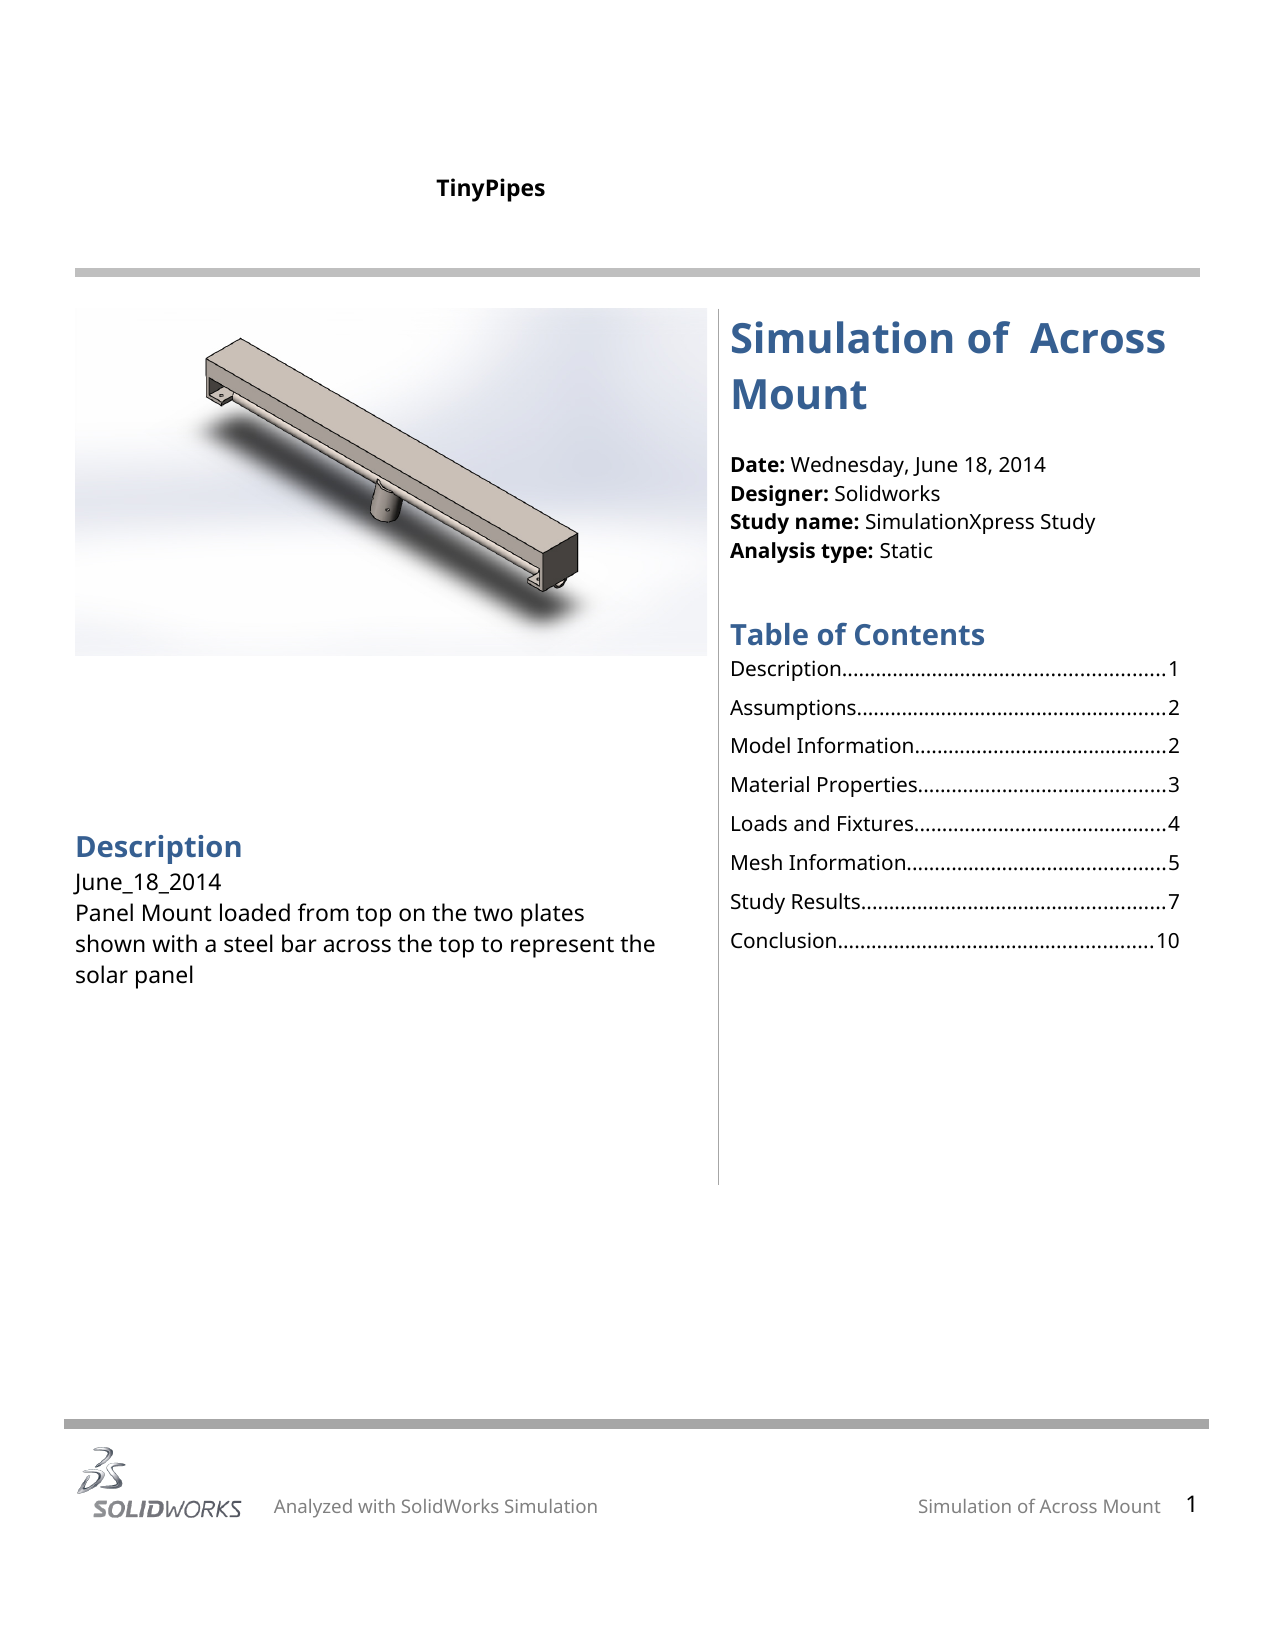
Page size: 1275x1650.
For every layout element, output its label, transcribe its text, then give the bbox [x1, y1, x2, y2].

picture [75, 308, 708, 656]
table_header [719, 309, 1209, 1185]
table_header [64, 309, 718, 776]
table_cell Description June_18_2014 Panel Mount loaded from top on the two plates shown with a steel bar across the top to represent the solar panel [64, 776, 718, 1185]
picture [75, 1428, 243, 1519]
